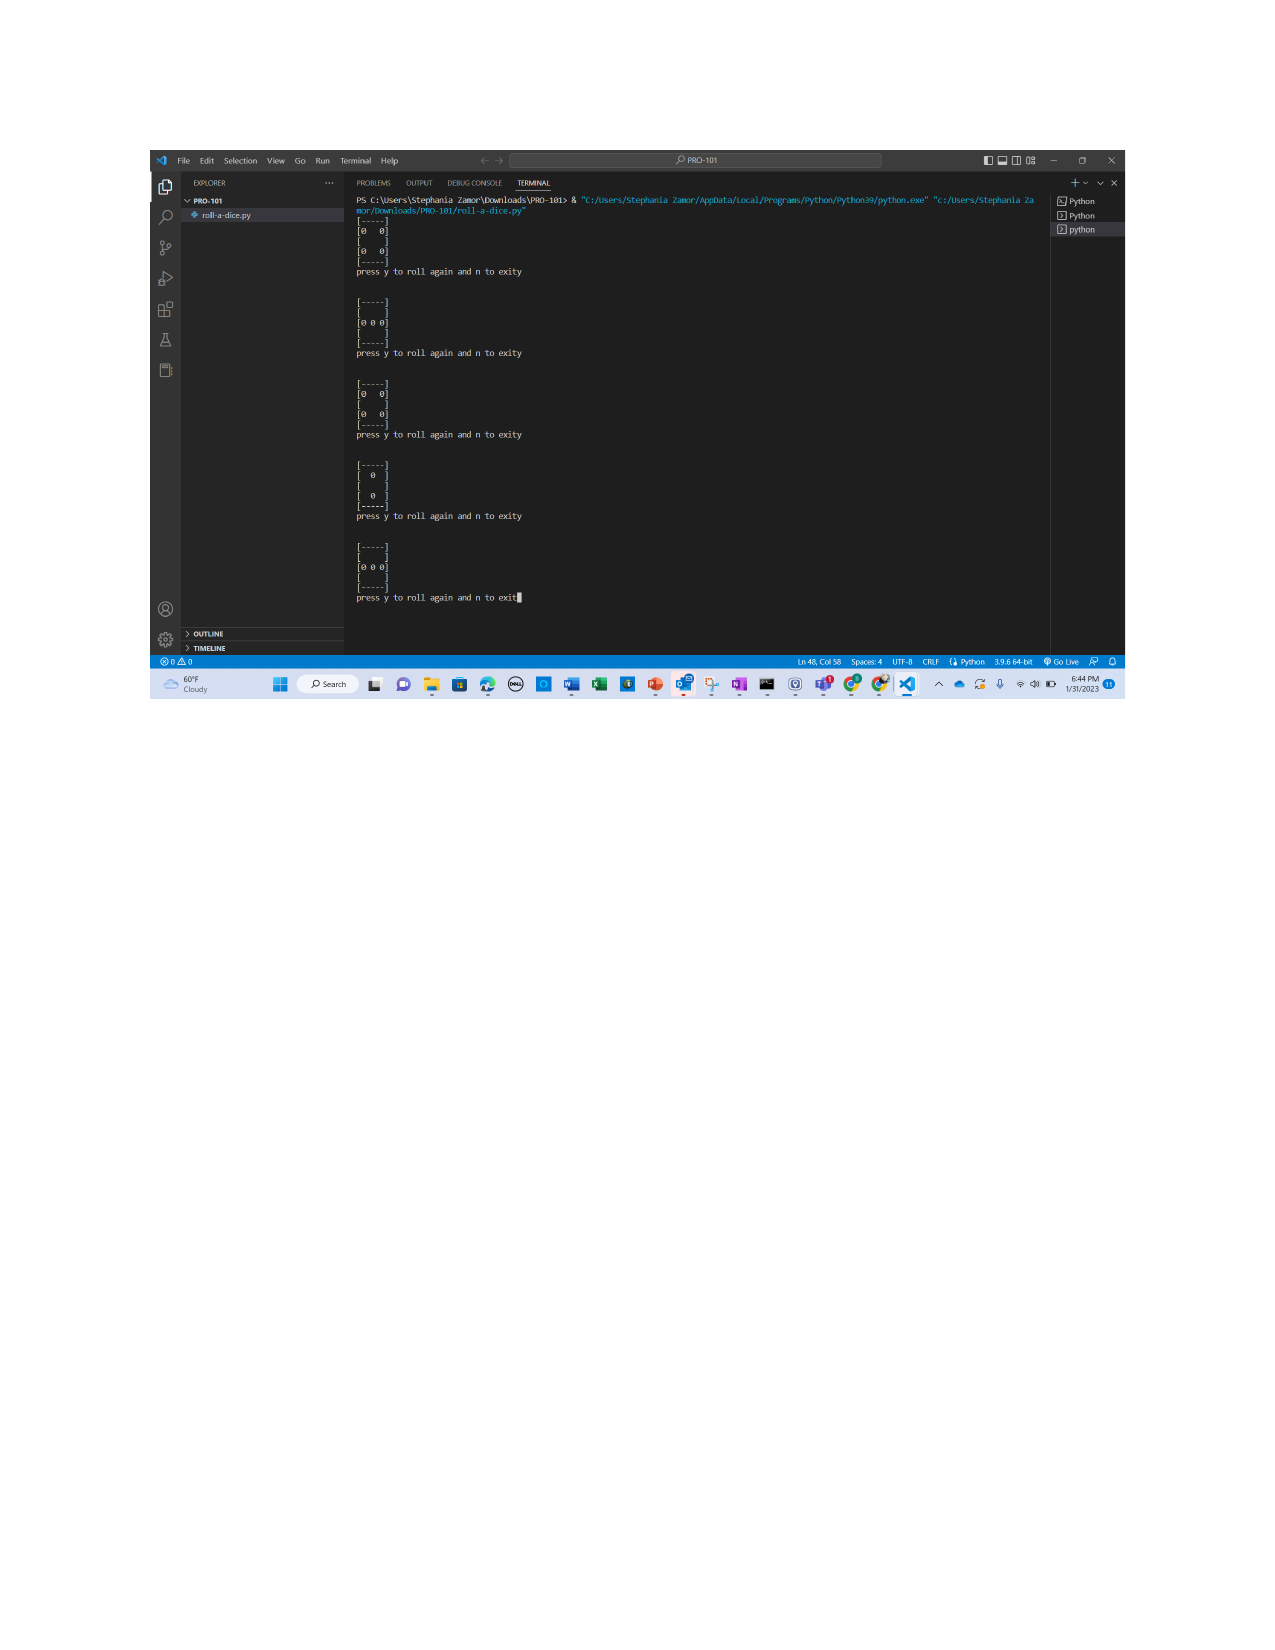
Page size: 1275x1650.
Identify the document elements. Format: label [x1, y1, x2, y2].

picture [150, 150, 1125, 699]
